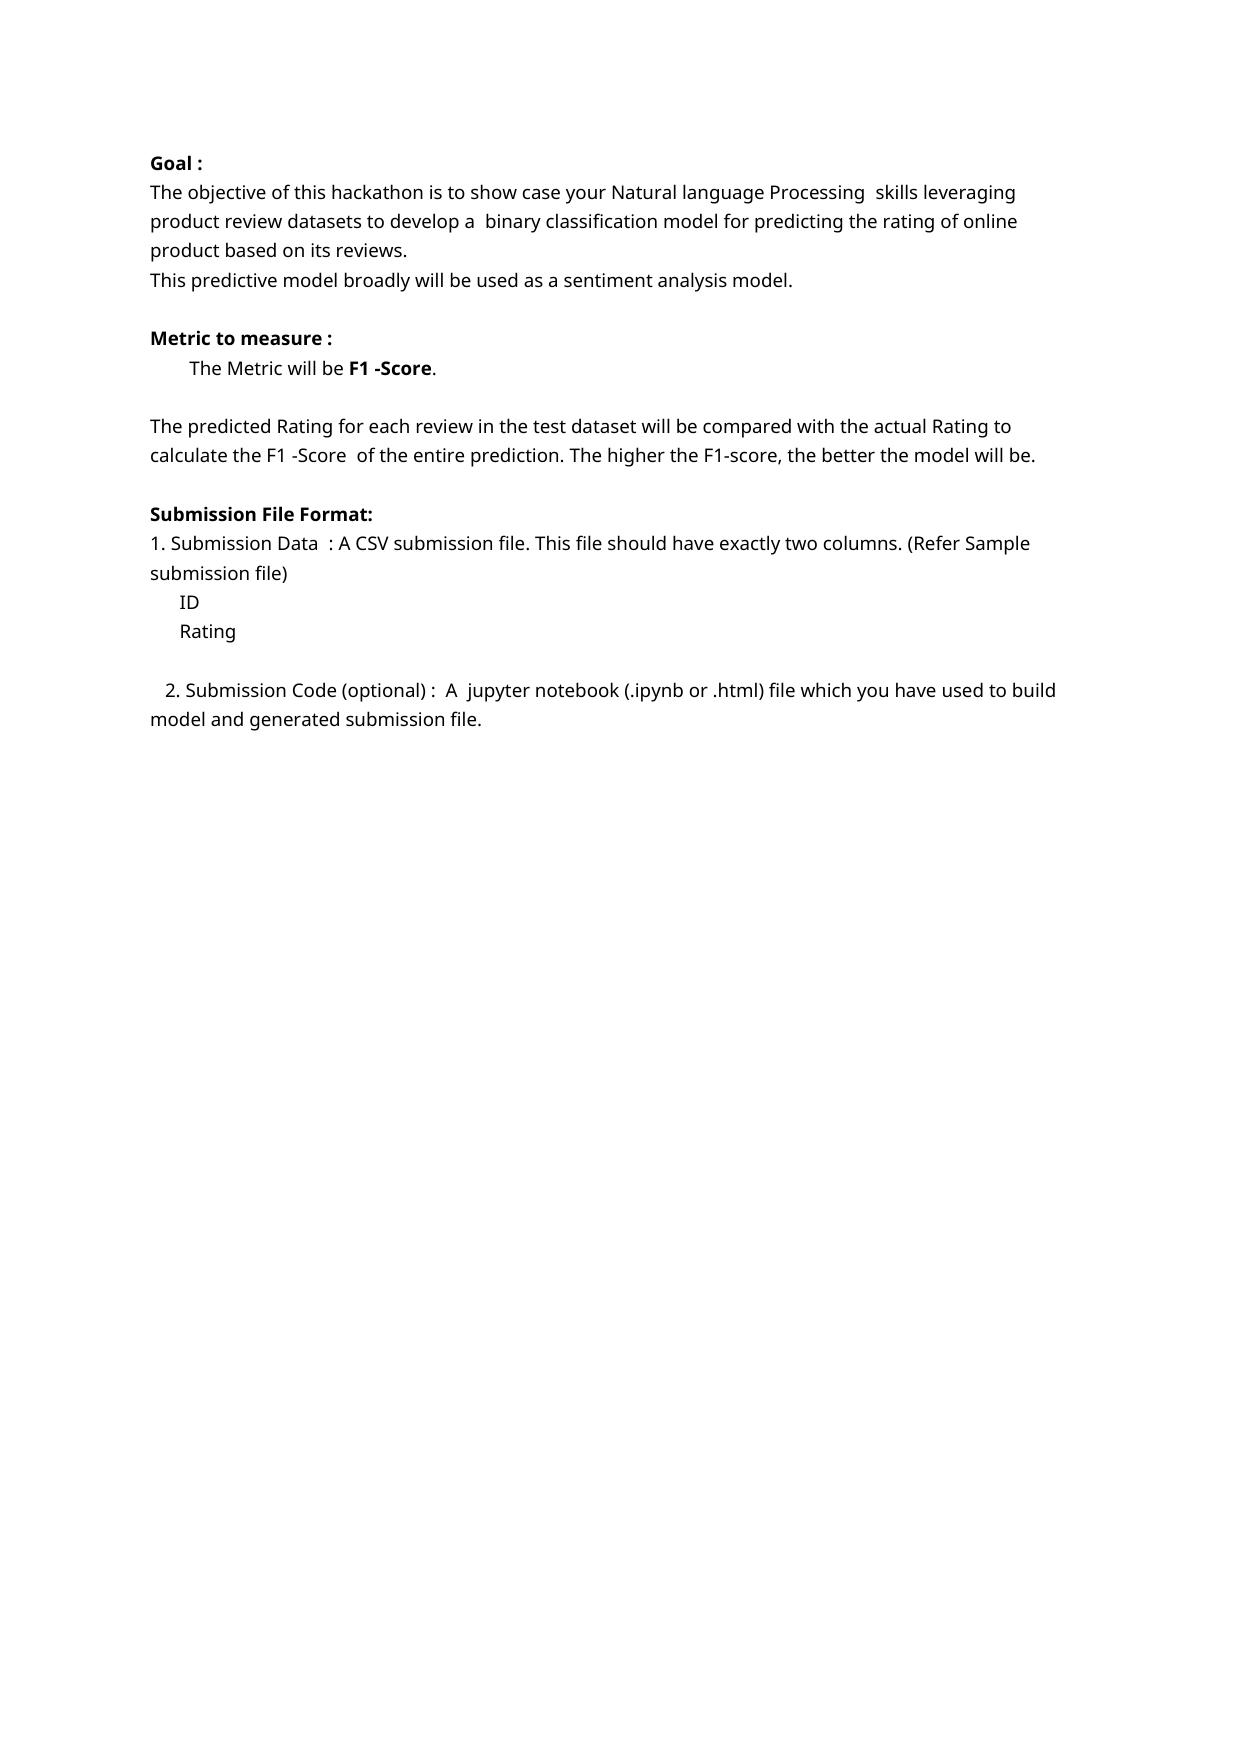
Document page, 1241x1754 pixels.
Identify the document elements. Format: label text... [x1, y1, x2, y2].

text Goal : The objective of this hackathon is to show case your Natural language Processing skills leveraging product review datasets to develop a binary classification model for predicting the rating of online product based on its reviews. This predictive model broadly will be used as a sentiment analysis model. Metric to measure : The Metric will be F1 -Score. The predicted Rating for each review in the test dataset will be compared with the actual Rating to calculate the F1 -Score of the entire prediction. The higher the F1-score, the better the model will be. Submission File Format: 1. Submission Data : A CSV submission file. This file should have exactly two columns. (Refer Sample submission file) ID Rating 2. Submission Code (optional) : A jupyter notebook (.ipynb or .html) file which you have used to build model and generated submission file. [150, 150, 1090, 732]
